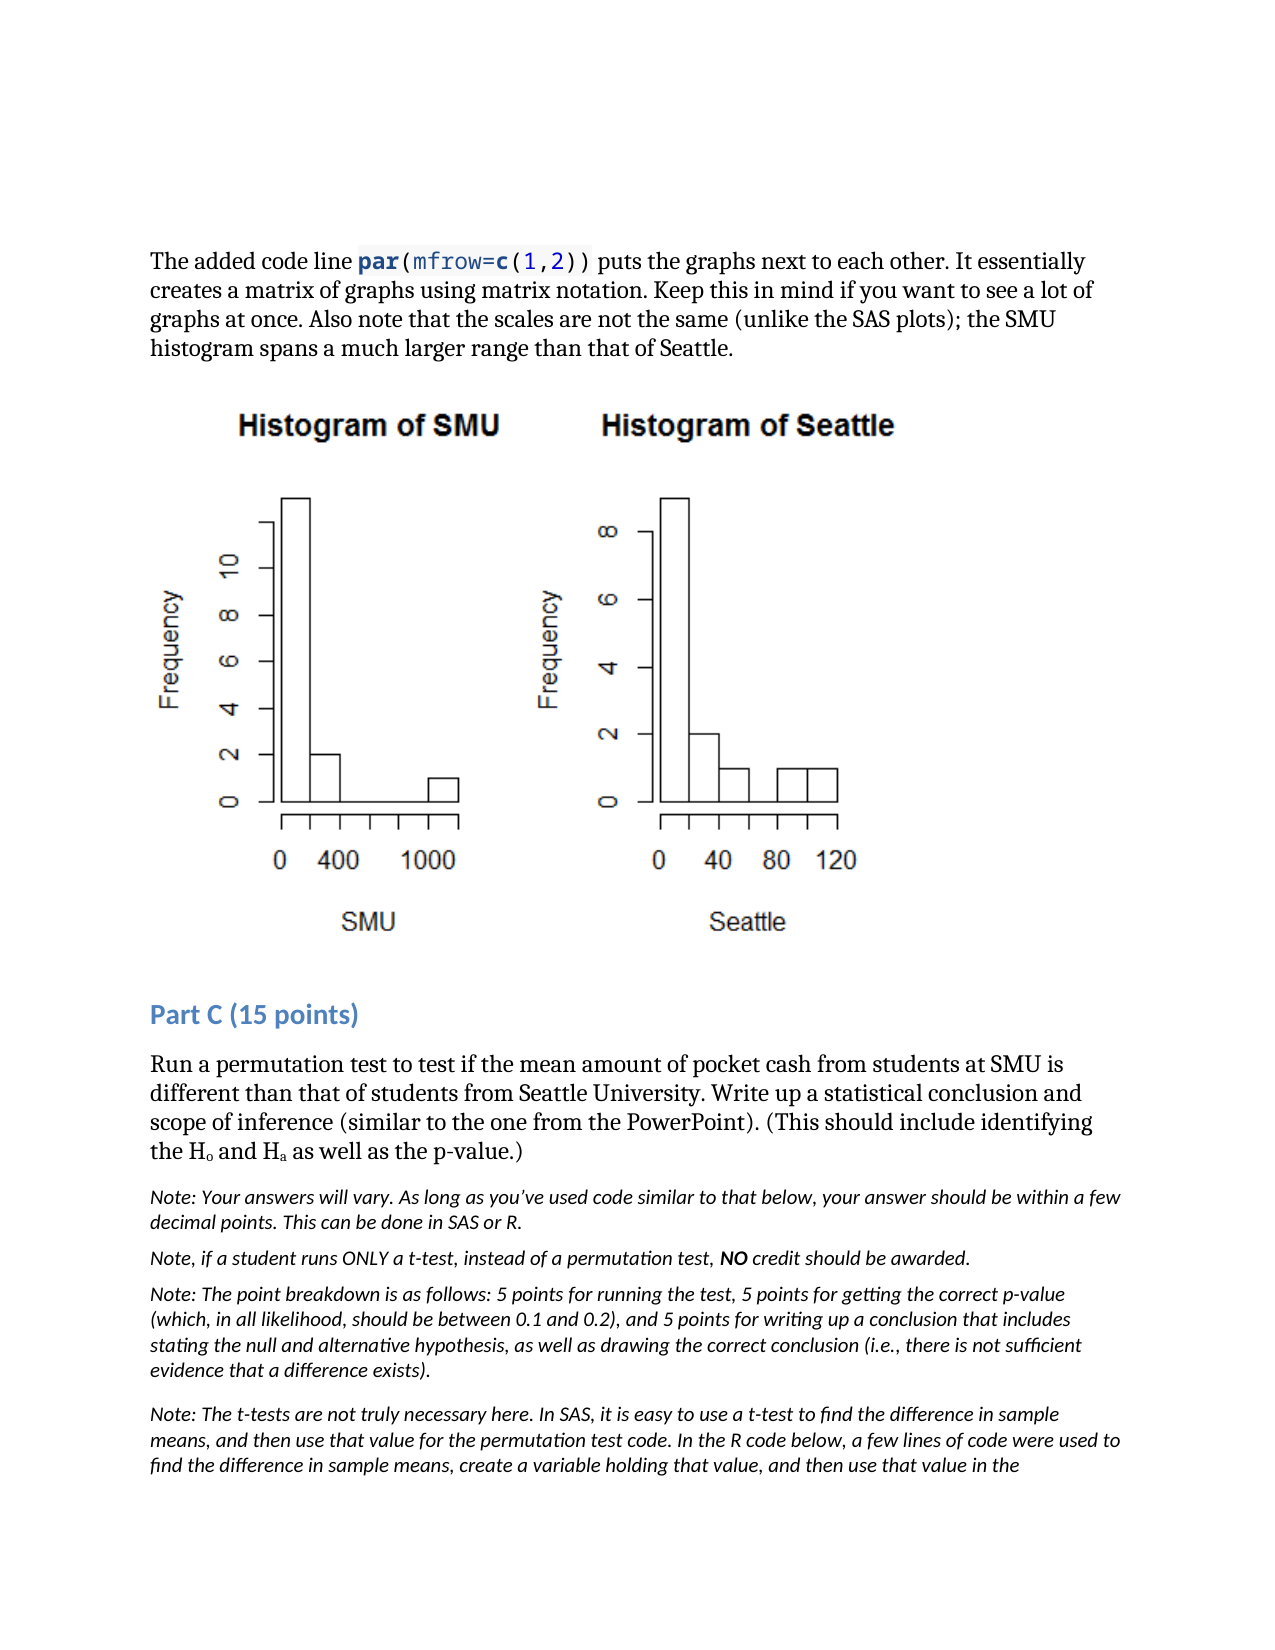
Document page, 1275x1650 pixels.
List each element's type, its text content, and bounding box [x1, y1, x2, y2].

text Note: The point breakdown is as follows: 5 points for running the test, 5 points for getting the correct p-value (which, in all likelihood, should be between 0.1 and 0.2), and 5 points for writing up a conclusion that includes stating the null and alternative hypothesis, as well as drawing the correct conclusion (i.e., there is not sufficient evidence that a difference exists). [150, 1281, 1125, 1383]
subtitle Part C (15 points) [150, 996, 1125, 1032]
text Note, if a student runs ONLY a t-test, instead of a permutation test, NO credit should be awarded. [150, 1245, 1125, 1271]
text Run a permutation test to test if the mean amount of pocket cash from students at SMU is different than that of students from Seattle University. Write up a statistical conclusion and scope of inference (similar to the one from the PowerPoint). (This should include identifying the Ho and Ha as well as the p-value.) [150, 1050, 1125, 1165]
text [150, 1402, 1125, 1478]
picture [150, 362, 908, 969]
text Note: Your answers will vary. As long as you’ve used code similar to that below, your answer should be within a few decimal points. This can be done in SAS or R. [150, 1184, 1125, 1235]
